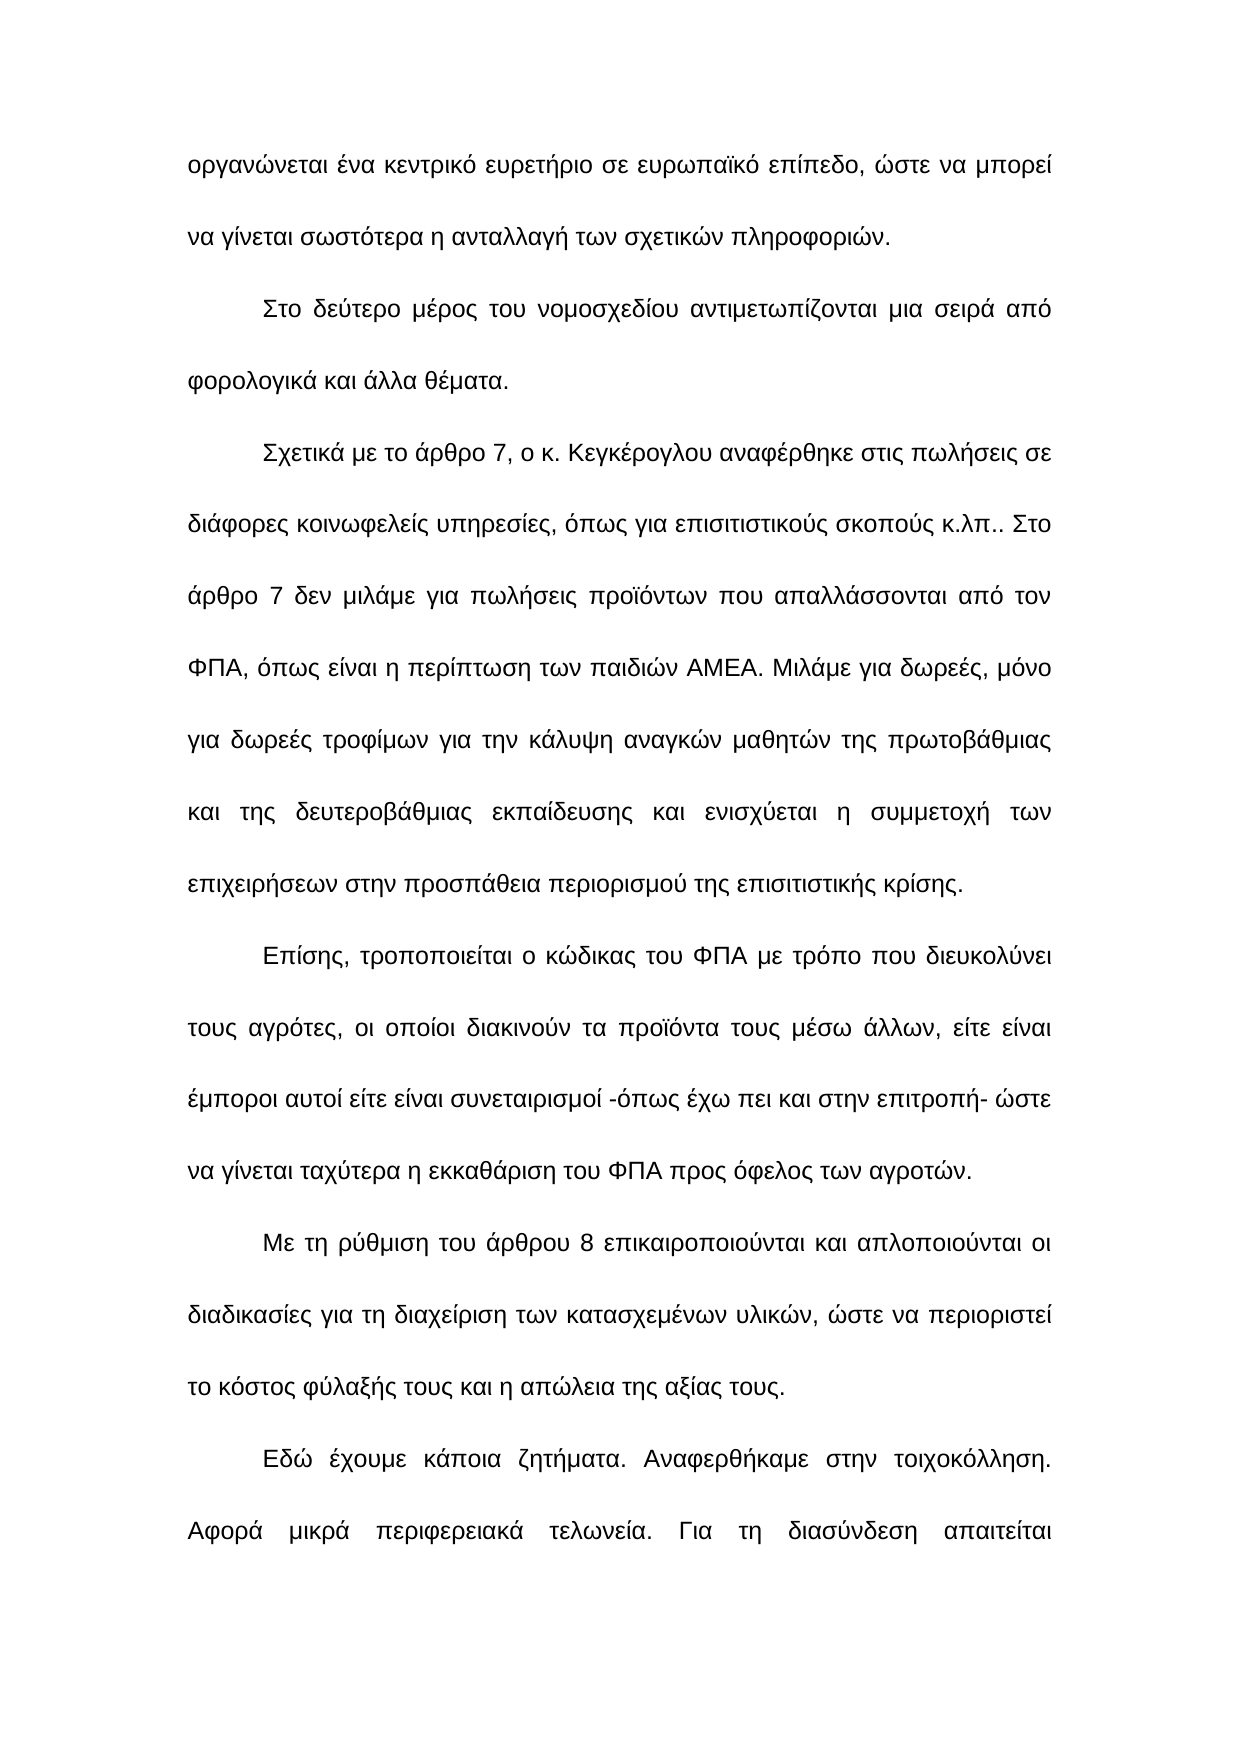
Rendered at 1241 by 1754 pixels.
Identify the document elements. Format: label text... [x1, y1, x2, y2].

text Επίσης, τροποποιείται ο κώδικας του ΦΠΑ με τρόπο που διευκολύνει τους αγρότες, οι οποίοι διακινούν τα προϊόντα τους μέσω άλλων, είτε είναι έμποροι αυτοί είτε είναι συνεταιρισμοί -όπως έχω πει και στην επιτροπή- ώστε να γίνεται ταχύτερα η εκκαθάριση του ΦΠΑ προς όφελος των αγροτών. [187, 941, 1053, 1185]
text Με τη ρύθμιση του άρθρου 8 επικαιροποιούνται και απλοποιούνται οι διαδικασίες για τη διαχείριση των κατασχεμένων υλικών, ώστε να περιοριστεί το κόστος φύλαξής τους και η απώλεια της αξίας τους. [187, 1228, 1053, 1401]
text Στο δεύτερο μέρος του νομοσχεδίου αντιμετωπίζονται μια σειρά από φορολογικά και άλλα θέματα. [187, 294, 1053, 394]
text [187, 150, 1053, 251]
text Σχετικά με το άρθρο 7, ο κ. Κεγκέρογλου αναφέρθηκε στις πωλήσεις σε διάφορες κοινωφελείς υπηρεσίες, όπως για επισιτιστικούς σκοπούς κ.λπ.. Στο άρθρο 7 δεν μιλάμε για πωλήσεις προϊόντων που απαλλάσσονται από τον ΦΠΑ, όπως είναι η περίπτωση των παιδιών ΑΜΕΑ. Μιλάμε για δωρεές, μόνο για δωρεές τροφίμων για την κάλυψη αναγκών μαθητών της πρωτοβάθμιας και της δευτεροβάθμιας εκπαίδευσης και ενισχύεται η συμμετοχή των επιχειρήσεων στην προσπάθεια περιορισμού της επισιτιστικής κρίσης. [187, 437, 1053, 897]
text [187, 1444, 1053, 1544]
